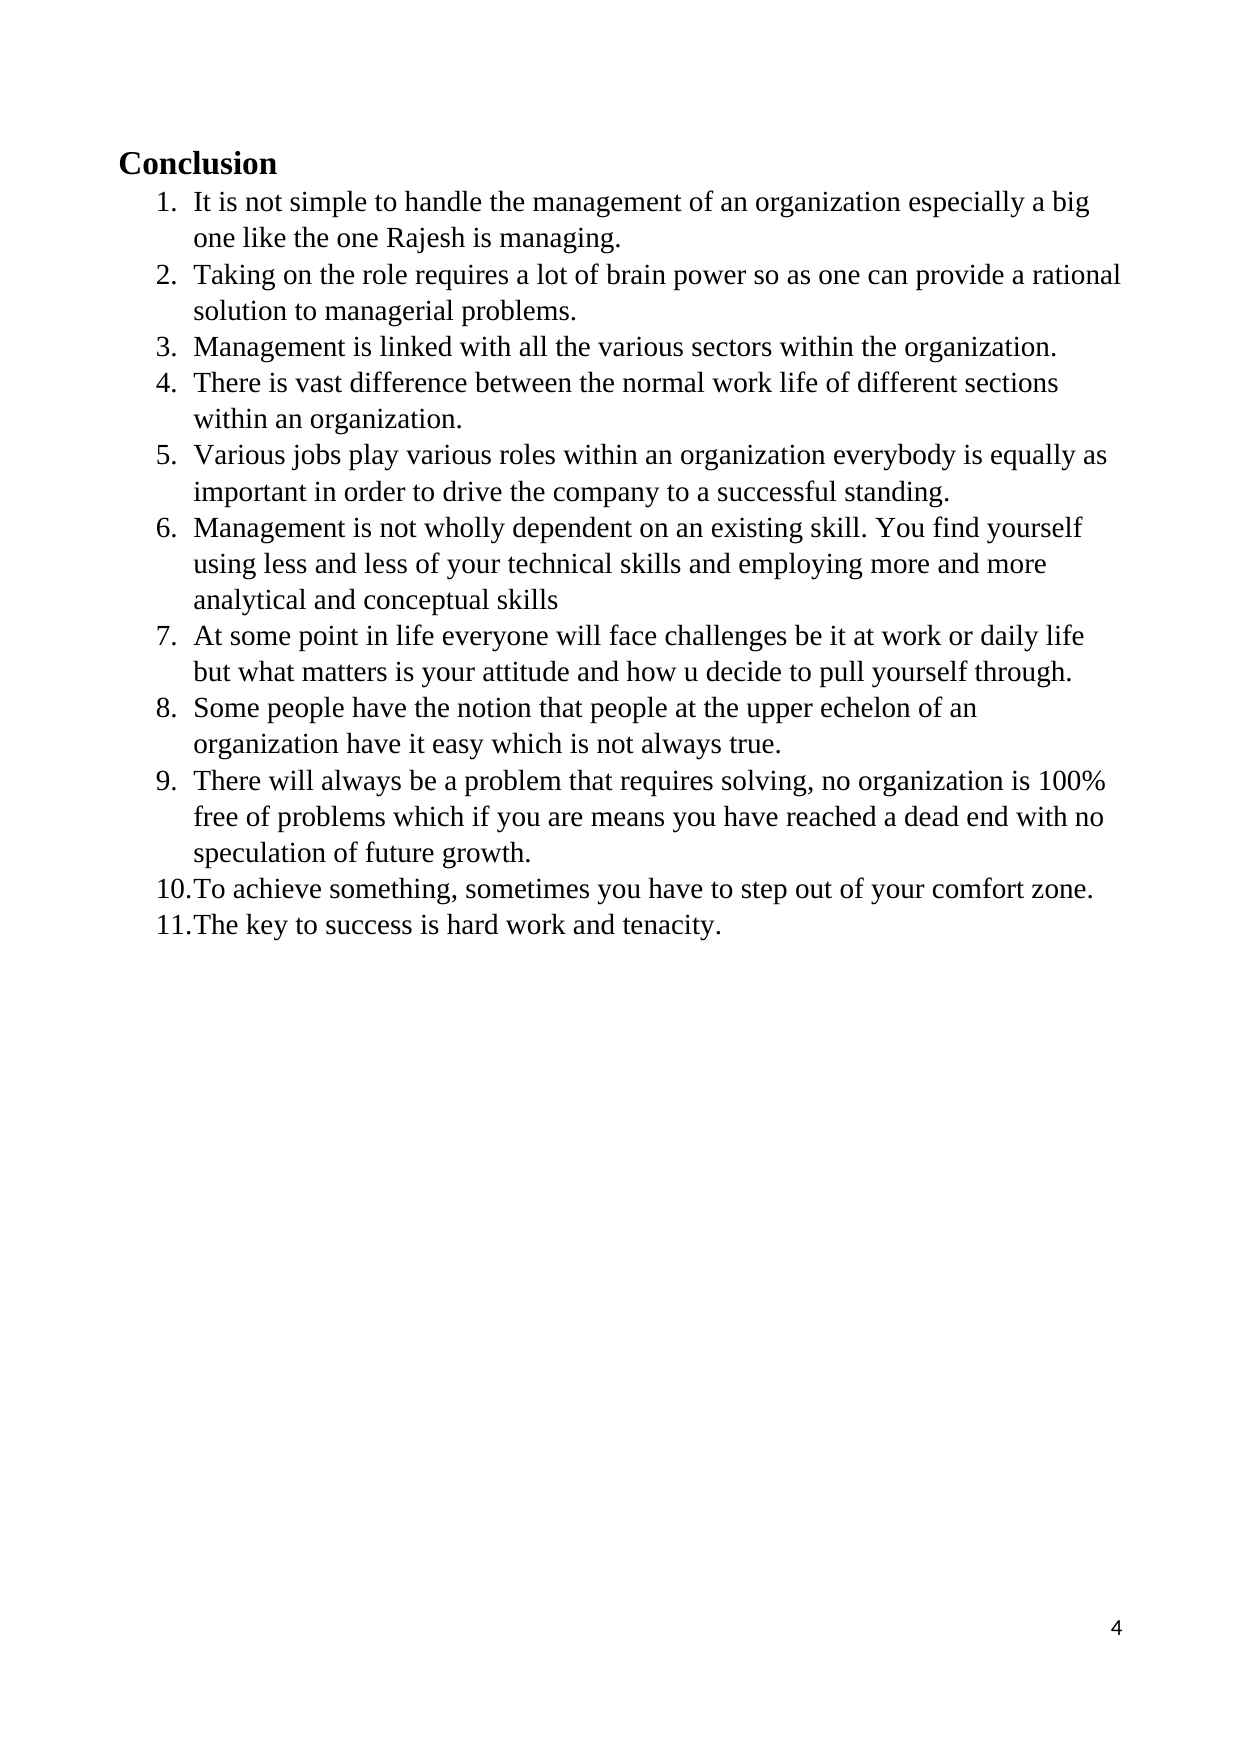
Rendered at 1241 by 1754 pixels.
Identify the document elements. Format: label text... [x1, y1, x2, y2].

list It is not simple to handle the management of an organization especially a big one like the one Rajesh is managing. [156, 184, 1122, 254]
subtitle Conclusion [118, 143, 1122, 181]
list There is vast difference between the normal work life of different sections within an organization. [156, 365, 1122, 435]
list Management is linked with all the various sectors within the organization. [156, 329, 1122, 363]
list At some point in life everyone will face challenges be it at work or daily life but what matters is your attitude and how u decide to pull yourself through. [156, 618, 1122, 688]
list Various jobs play various roles within an organization everybody is equally as important in order to drive the company to a successful standing. [156, 437, 1122, 507]
list Taking on the role requires a lot of brain power so as one can provide a rational solution to managerial problems. [156, 257, 1122, 326]
list Management is not wholly dependent on an existing skill. You find yourself using less and less of your technical skills and employing more and more analytical and conceptual skills [156, 510, 1122, 616]
list The key to success is hard work and tenacity. [156, 907, 1122, 941]
list There will always be a problem that requires solving, no organization is 100% free of problems which if you are means you have reached a dead end with no speculation of future growth. [156, 763, 1122, 869]
list To achieve something, sometimes you have to step out of your comfort zone. [156, 871, 1122, 905]
list Some people have the notion that people at the upper echelon of an organization have it easy which is not always true. [156, 691, 1122, 760]
